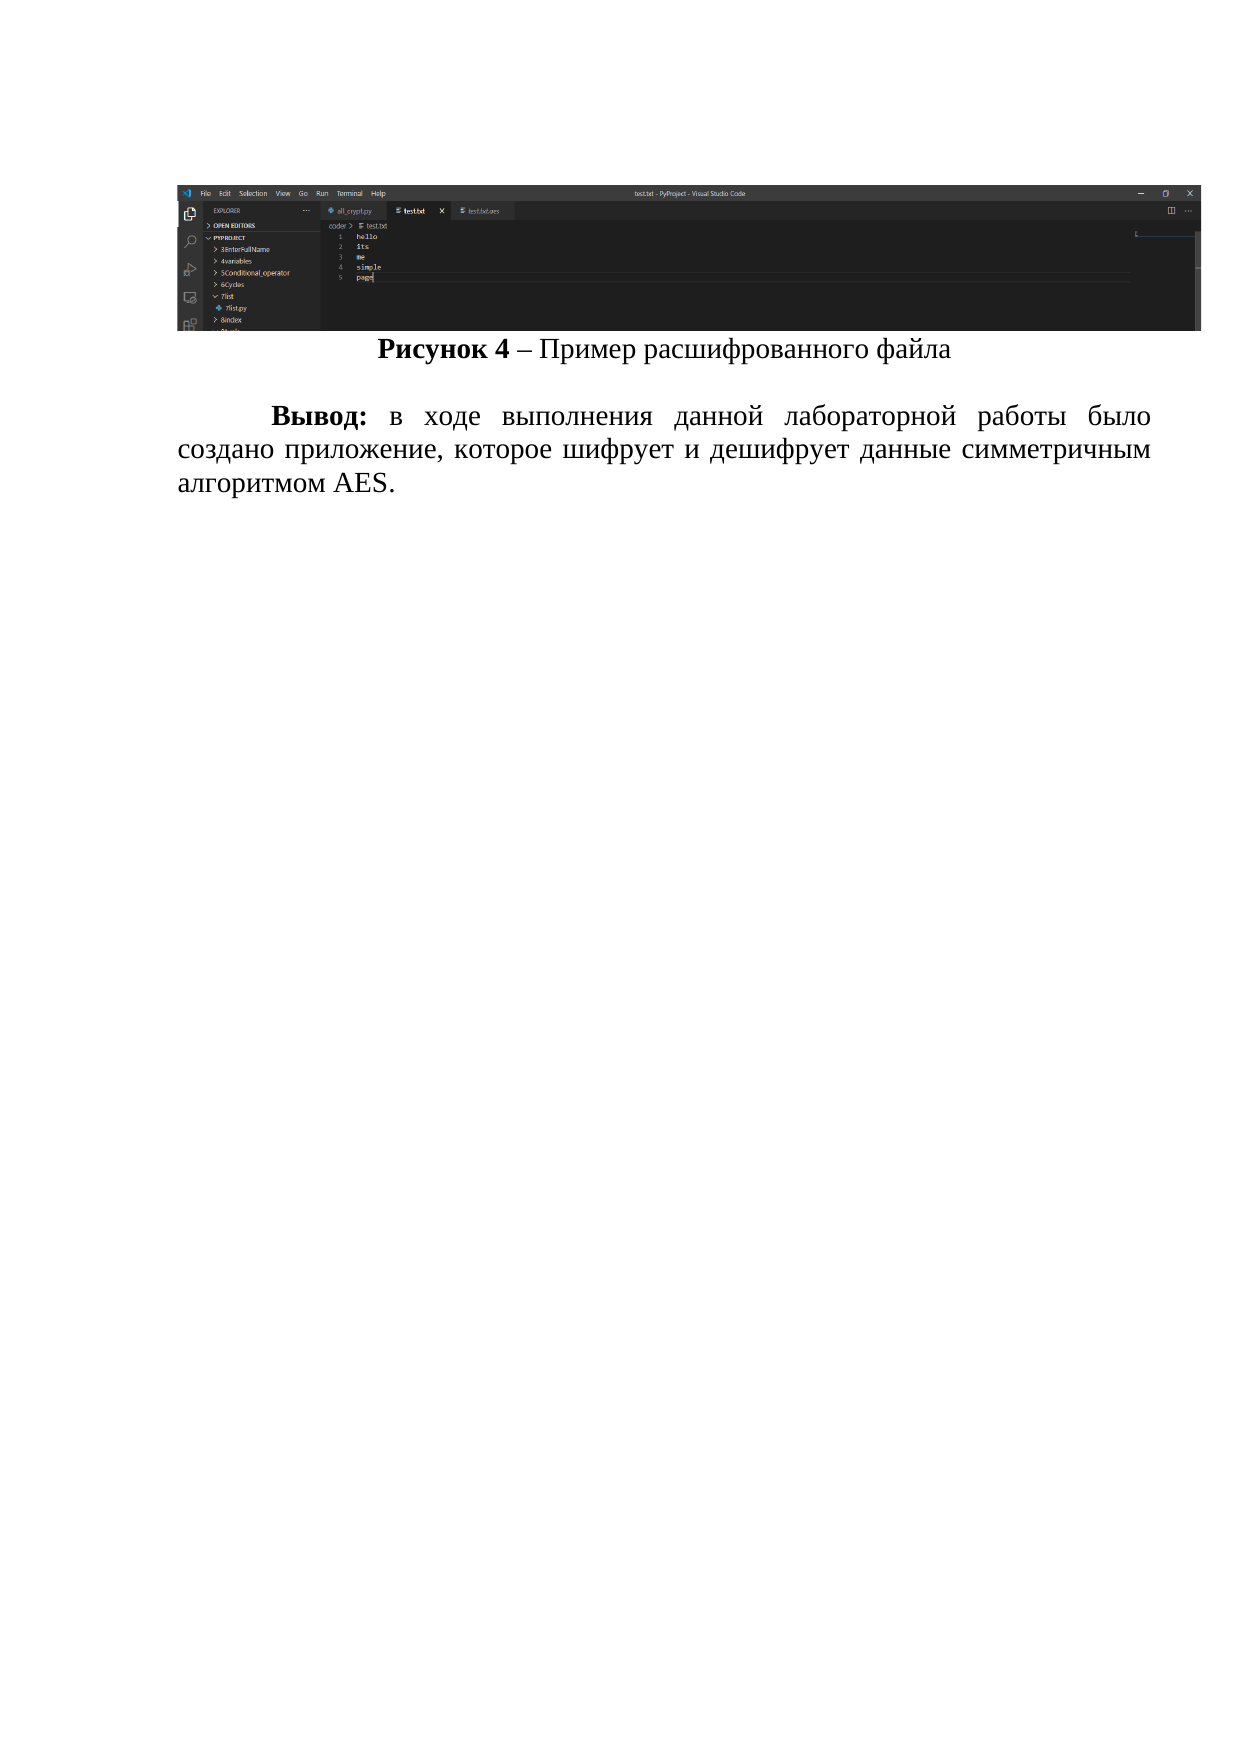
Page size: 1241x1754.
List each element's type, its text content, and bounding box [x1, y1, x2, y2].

text Вывод: в ходе выполнения данной лабораторной работы было создано приложение, которое шифрует и дешифрует данные симметричным алгоритмом AES. [177, 398, 1152, 499]
picture [177, 185, 1202, 331]
text Рисунок 4 – Пример расшифрованного файла [177, 331, 1152, 364]
